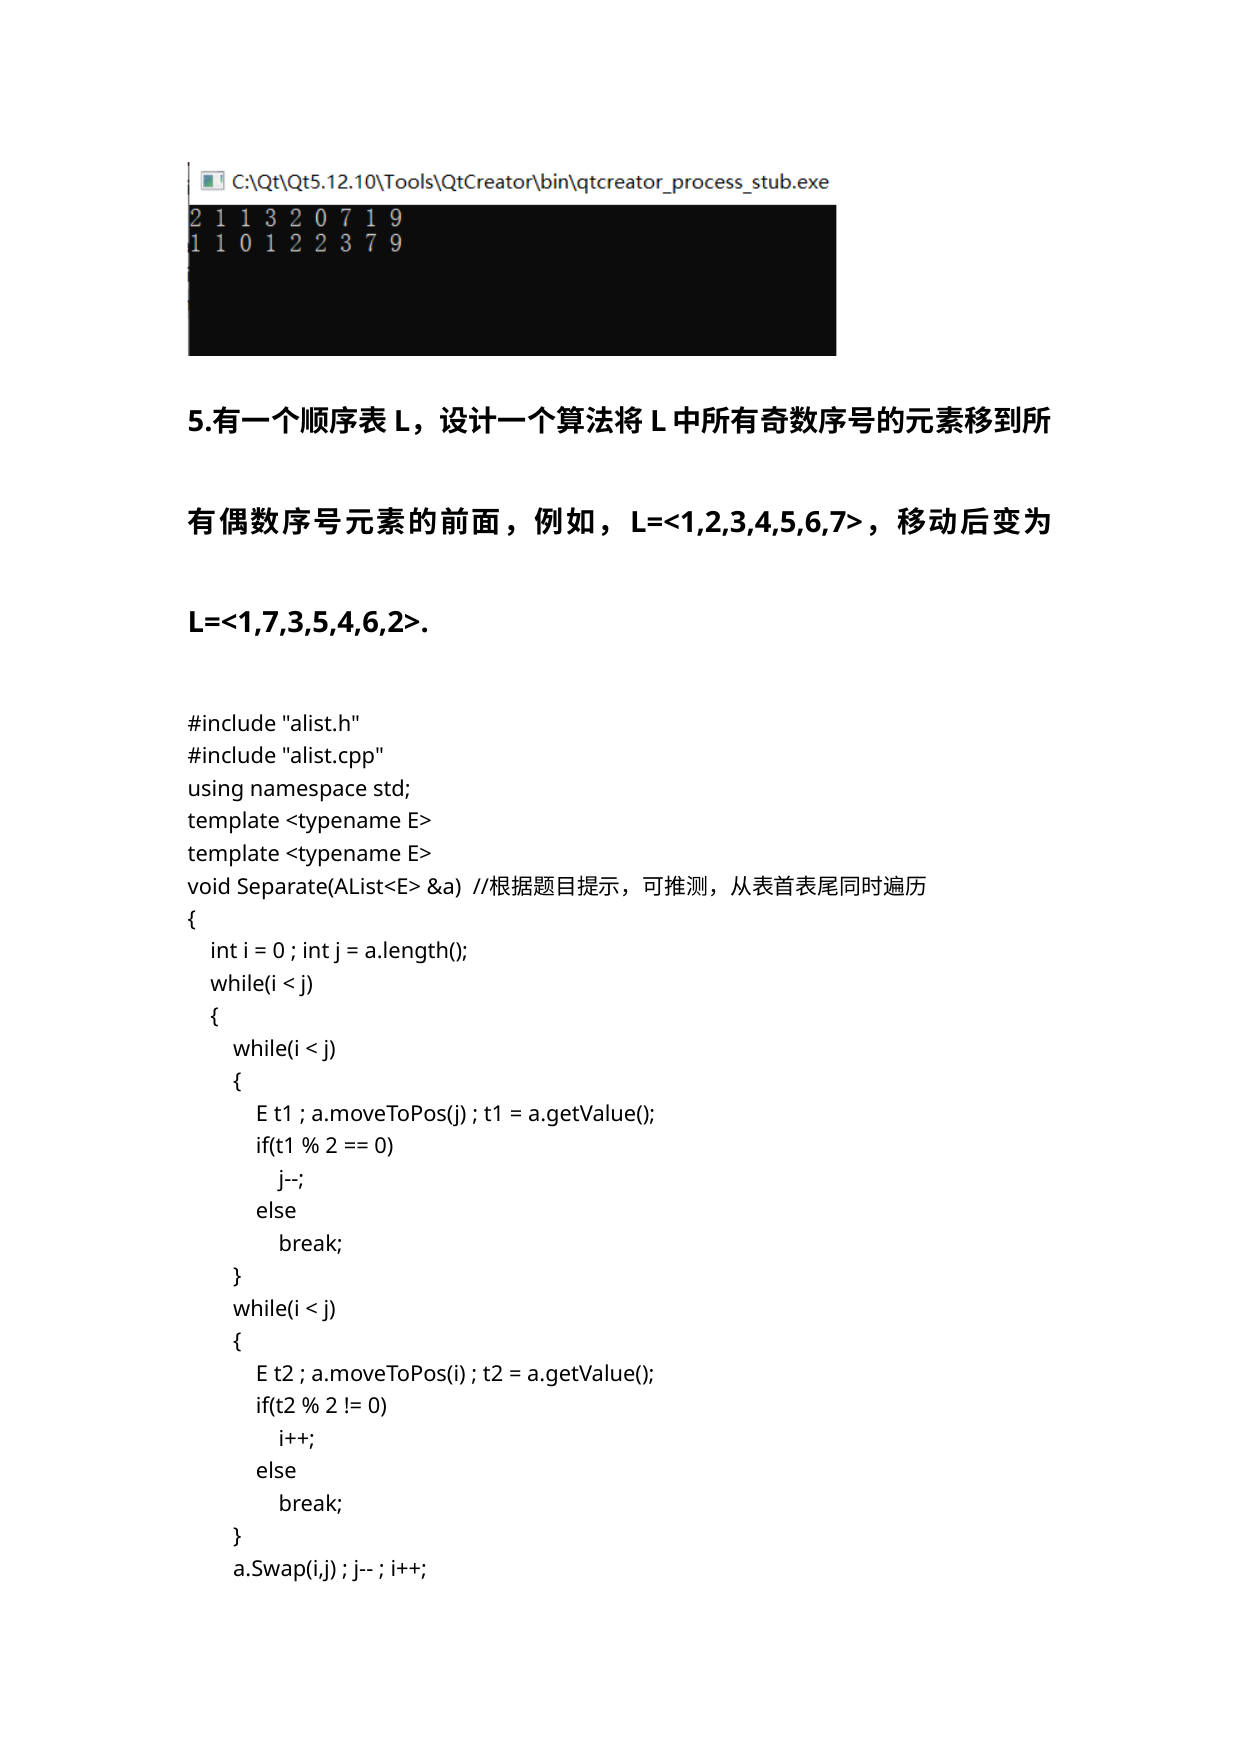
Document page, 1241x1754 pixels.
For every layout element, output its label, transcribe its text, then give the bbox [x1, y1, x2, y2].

text } [187, 1519, 1053, 1551]
text i++; [187, 1421, 1053, 1454]
text #include "alist.cpp" [187, 739, 1053, 771]
text while(i < j) [187, 1031, 1053, 1064]
text if(t2 % 2 != 0) [187, 1389, 1053, 1421]
text a.Swap(i,j) ; j-- ; i++; [187, 1551, 1053, 1584]
text while(i < j) [187, 1291, 1053, 1324]
text while(i < j) [187, 966, 1053, 999]
text { [187, 1064, 1053, 1096]
text { [187, 1324, 1053, 1356]
text break; [187, 1226, 1053, 1259]
text else [187, 1194, 1053, 1226]
text template <typename E> [187, 804, 1053, 836]
text E t1 ; a.moveToPos(j) ; t1 = a.getValue(); [187, 1096, 1053, 1129]
text #include "alist.h" [187, 706, 1053, 739]
text { [187, 999, 1053, 1031]
text { [187, 901, 1053, 934]
picture [187, 162, 837, 356]
text if(t1 % 2 == 0) [187, 1129, 1053, 1161]
subtitle 5.有一个顺序表L，设计一个算法将L中所有奇数序号的元素移到所有偶数序号元素的前面，例如，L=<1,2,3,4,5,6,7>，移动后变为L=<1,7,3,5,4,6,2>. [187, 386, 1053, 654]
text else [187, 1454, 1053, 1486]
text template <typename E> [187, 836, 1053, 869]
text E t2 ; a.moveToPos(i) ; t2 = a.getValue(); [187, 1356, 1053, 1389]
text break; [187, 1486, 1053, 1519]
text void Separate(AList<E> &a) //根据题目提示，可推测，从表首表尾同时遍历 [187, 869, 1053, 901]
text int i = 0 ; int j = a.length(); [187, 934, 1053, 966]
text } [187, 1259, 1053, 1291]
text j--; [187, 1161, 1053, 1194]
text using namespace std; [187, 771, 1053, 804]
